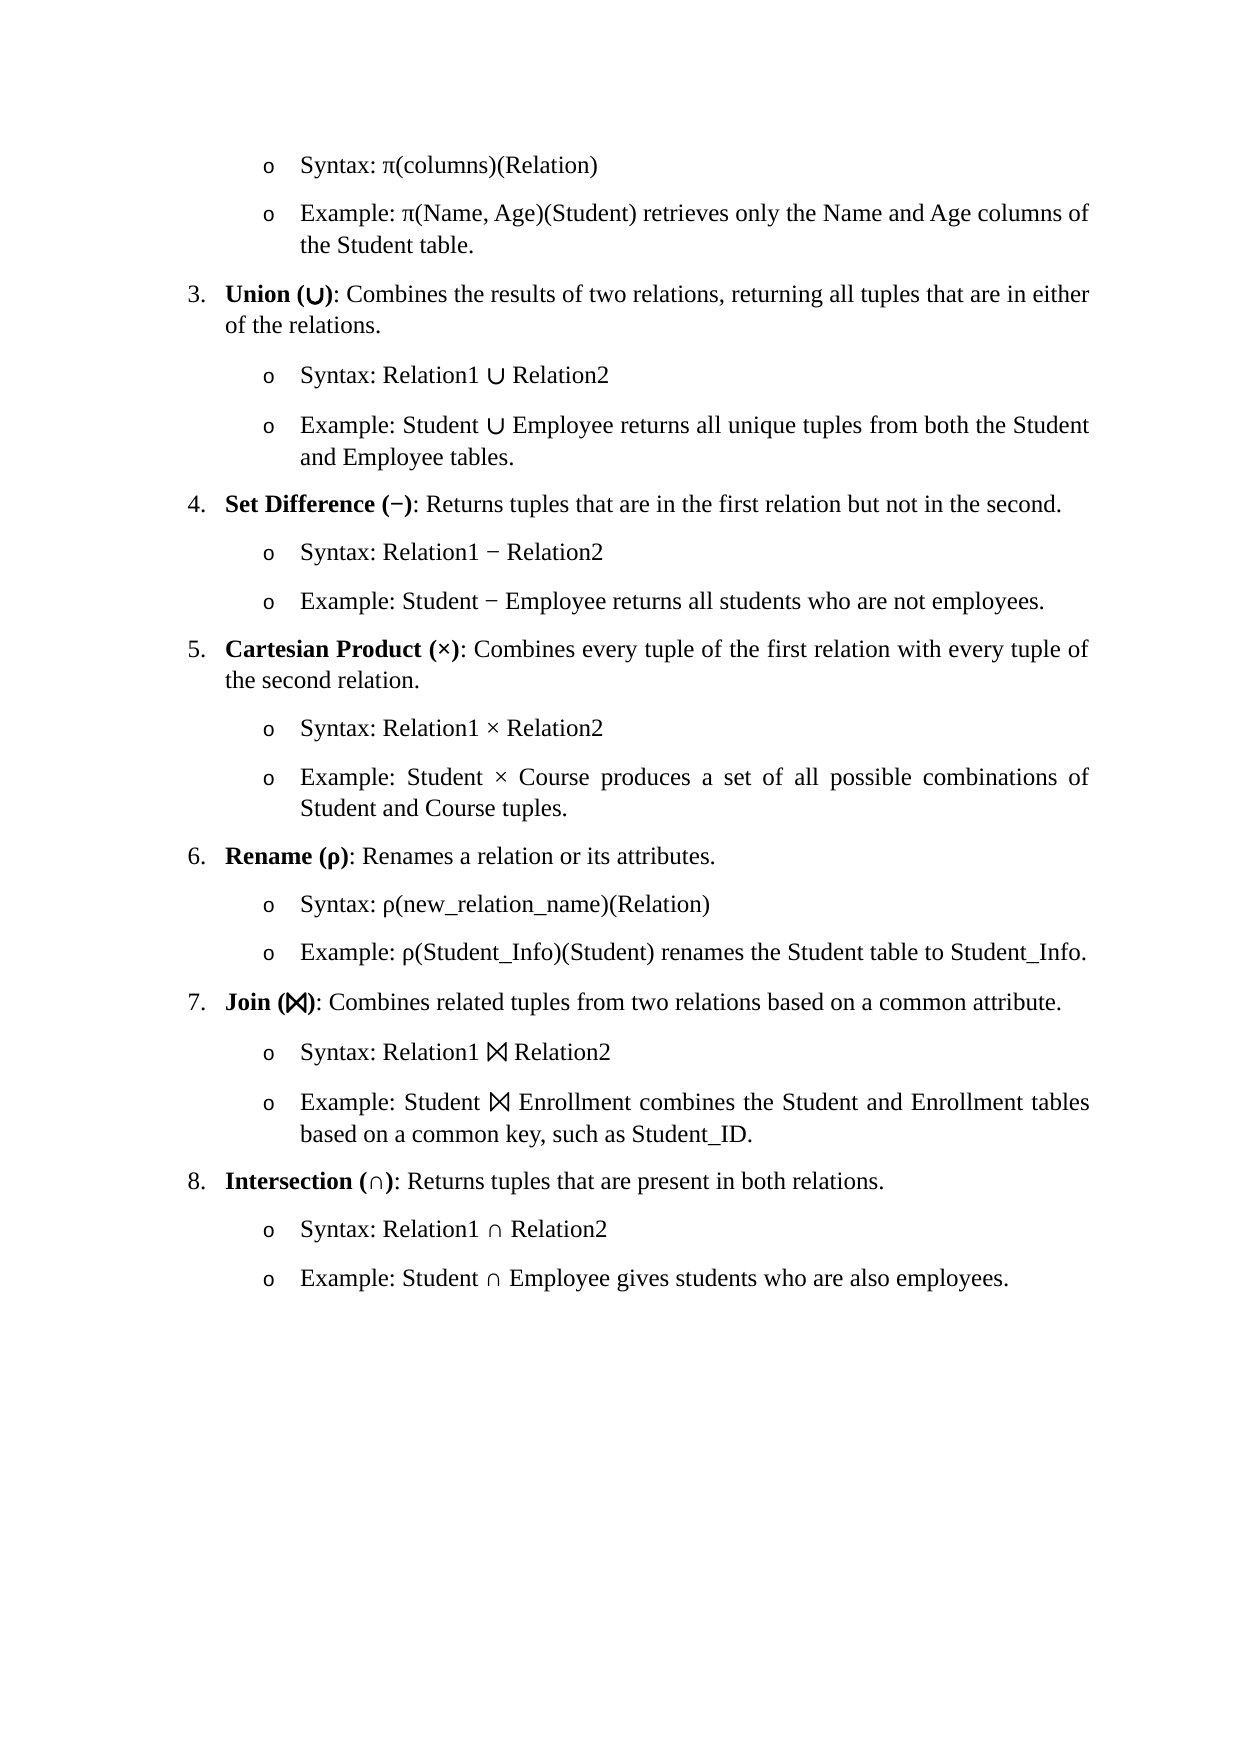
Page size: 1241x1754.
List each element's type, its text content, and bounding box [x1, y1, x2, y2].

list Syntax: π(columns)(Relation) [262, 150, 1090, 179]
list Syntax: Relation1 ∪ Relation2 [262, 358, 1090, 389]
list Syntax: ρ(new_relation_name)(Relation) [262, 889, 1090, 918]
list Set Difference (−): Returns tuples that are in the first relation but not in the second. [187, 489, 1090, 518]
list Example: Student ∩ Employee gives students who are also employees. [262, 1263, 1090, 1292]
list Join (⨝): Combines related tuples from two relations based on a common attribute. [187, 986, 1090, 1016]
list Example: π(Name, Age)(Student) retrieves only the Name and Age columns of the Student table. [262, 198, 1090, 259]
list Syntax: Relation1 × Relation2 [262, 713, 1090, 743]
list Union (∪): Combines the results of two relations, returning all tuples that are in either of the relations. [187, 278, 1090, 339]
list Example: Student ⨝ Enrollment combines the Student and Enrollment tables based on a common key, such as Student_ID. [262, 1085, 1090, 1147]
list Example: Student ∪ Employee returns all unique tuples from both the Student and Employee tables. [262, 408, 1090, 471]
list Intersection (∩): Returns tuples that are present in both relations. [187, 1166, 1090, 1195]
list Example: Student − Employee returns all students who are not employees. [262, 586, 1090, 615]
list Example: Student × Course produces a set of all possible combinations of Student and Course tuples. [262, 762, 1090, 822]
list Syntax: Relation1 − Relation2 [262, 537, 1090, 567]
list Rename (ρ): Renames a relation or its attributes. [187, 841, 1090, 870]
list Example: ρ(Student_Info)(Student) renames the Student table to Student_Info. [262, 937, 1090, 967]
list Syntax: Relation1 ⨝ Relation2 [262, 1035, 1090, 1066]
list Cartesian Product (×): Combines every tuple of the first relation with every tuple of the second relation. [187, 634, 1090, 694]
list Syntax: Relation1 ∩ Relation2 [262, 1214, 1090, 1244]
